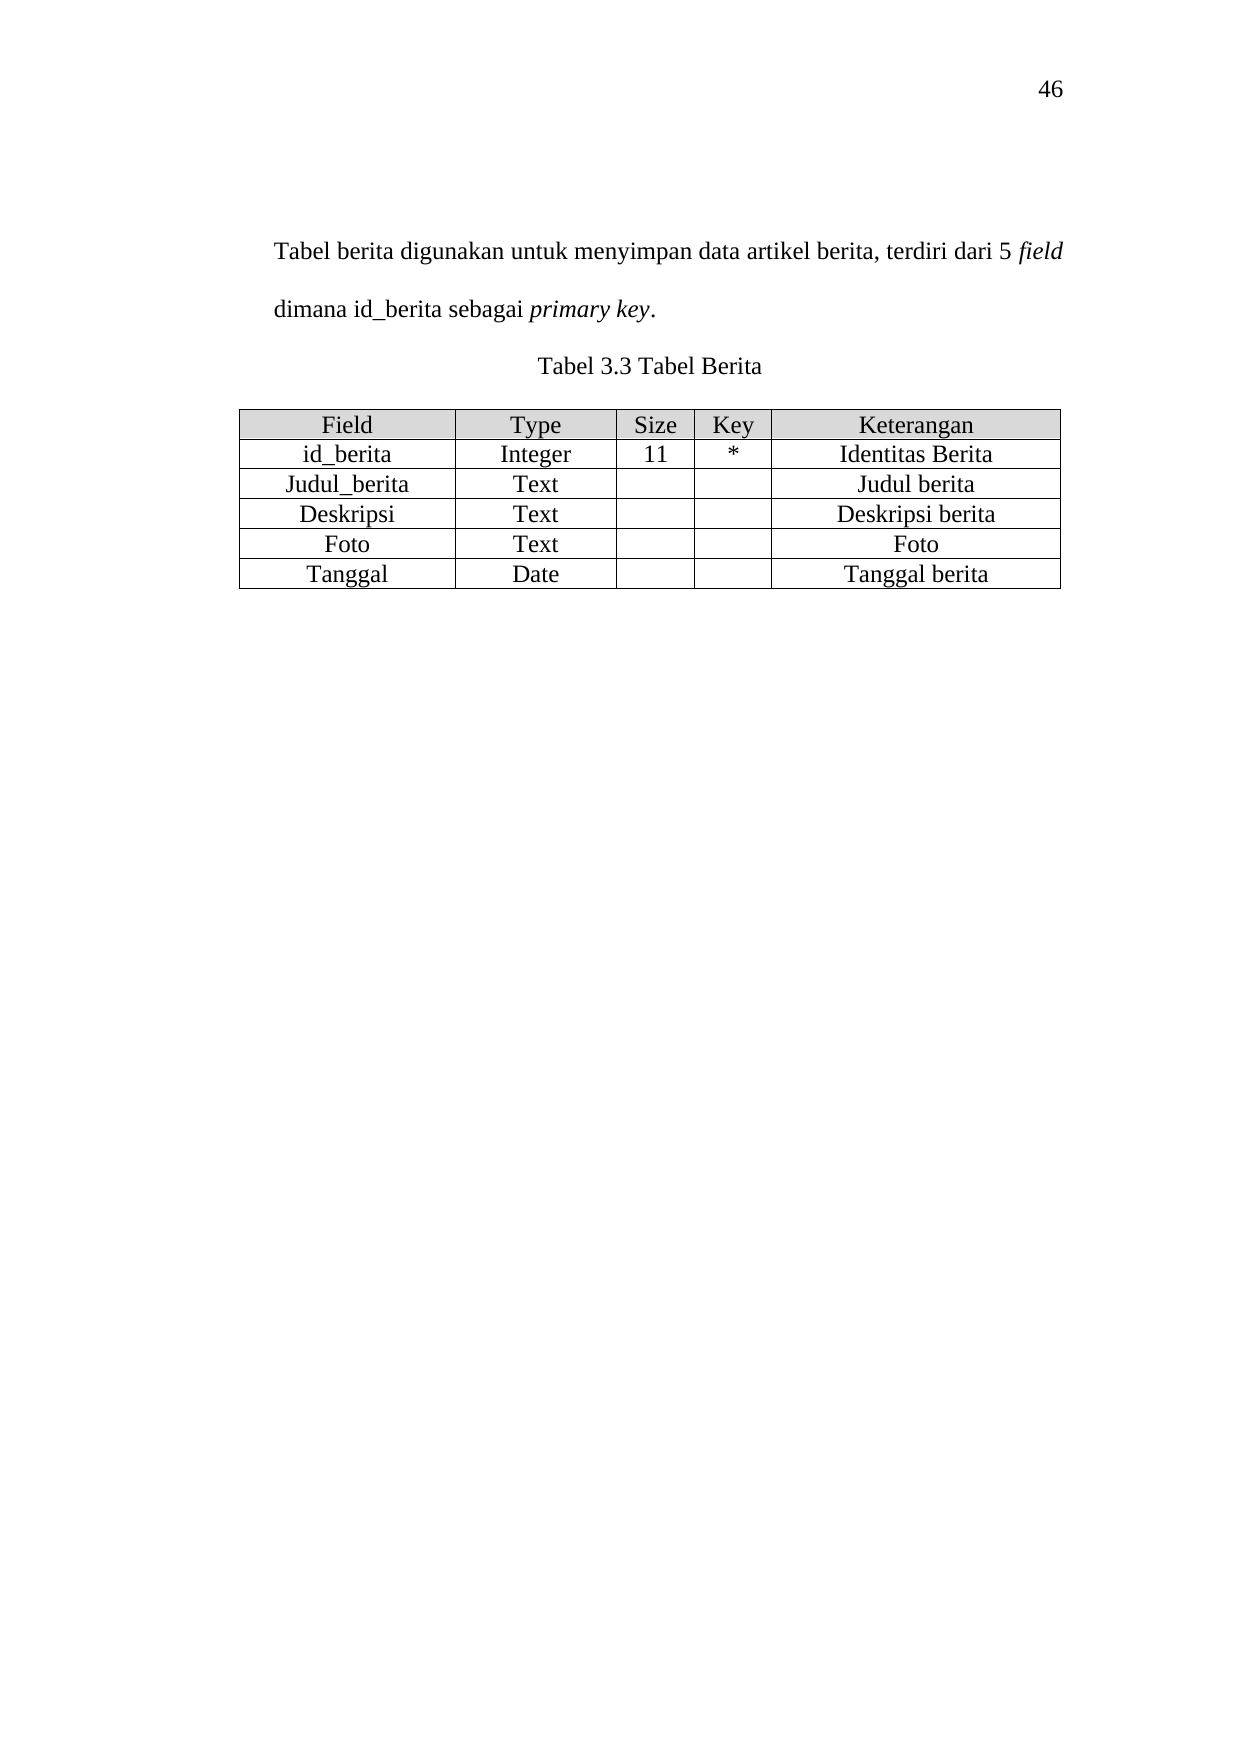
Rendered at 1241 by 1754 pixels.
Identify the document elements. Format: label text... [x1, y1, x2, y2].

table_cell id_berita [240, 440, 455, 468]
table_cell [617, 469, 694, 498]
table_cell [617, 559, 694, 587]
table_cell Text [456, 529, 616, 558]
table_cell [617, 529, 694, 558]
table_cell Identitas Berita [772, 440, 1060, 468]
table_cell Foto [772, 529, 1060, 558]
table_cell Foto [240, 529, 455, 558]
table_cell [695, 499, 771, 528]
table_cell Tanggal berita [772, 559, 1060, 587]
table_header Type [456, 410, 616, 438]
table_header Keterangan [772, 410, 1060, 438]
table_cell Text [456, 499, 616, 528]
table_cell Text [456, 469, 616, 498]
text Tabel 3.3 Tabel Berita [236, 351, 1063, 380]
table_cell Tanggal [240, 559, 455, 587]
table_cell Judul berita [772, 469, 1060, 498]
table_cell [695, 559, 771, 587]
table_cell Deskripsi berita [772, 499, 1060, 528]
table_cell [695, 469, 771, 498]
table_cell * [695, 440, 771, 468]
table_cell Date [456, 559, 616, 587]
table_cell 11 [617, 440, 694, 468]
table_cell Judul_berita [240, 469, 455, 498]
table_cell [617, 499, 694, 528]
table_header Size [617, 410, 694, 438]
text Tabel berita digunakan untuk menyimpan data artikel berita, terdiri dari 5 field dimana id_berita sebagai primary key. [273, 236, 1063, 322]
table_header Key [695, 410, 771, 438]
table_cell Integer [456, 440, 616, 468]
table_header Field [240, 410, 455, 438]
table_cell [695, 529, 771, 558]
table_cell Deskripsi [240, 499, 455, 528]
